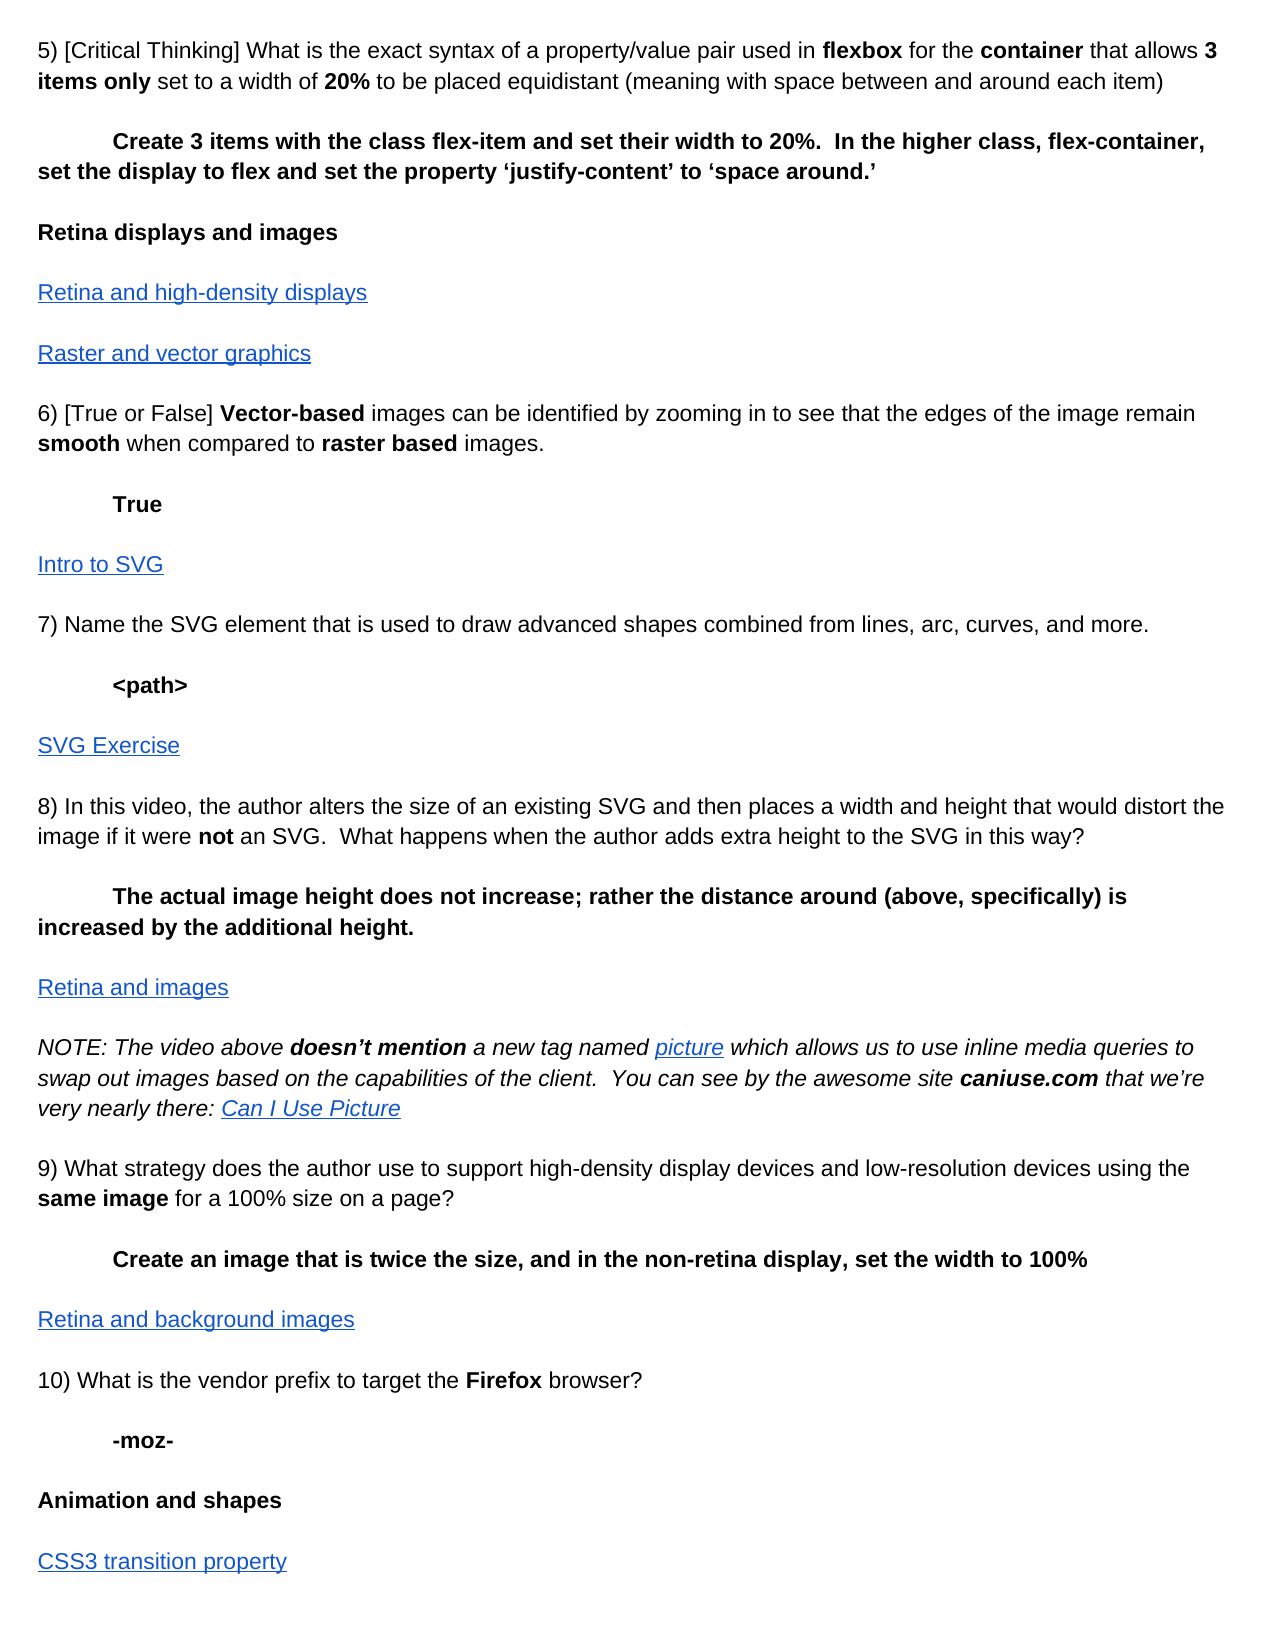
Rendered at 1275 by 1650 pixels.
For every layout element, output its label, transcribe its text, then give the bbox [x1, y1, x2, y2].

text Retina and images [37, 974, 1237, 1000]
text Create 3 items with the class flex-item and set their width to 20%. In the higher class, flex-container, set the display to flex and set the property ‘justify-content’ to ‘space around.’ [37, 128, 1237, 185]
text Create an image that is twice the size, and in the non-retina display, set the width to 100% [37, 1246, 1237, 1272]
text -moz- [37, 1427, 1237, 1453]
text Animation and shapes [37, 1487, 1237, 1514]
text NOTE: The video above doesn’t mention a new tag named picture which allows us to use inline media queries to swap out images based on the capabilities of the client. You can see by the awesome site caniuse.com that we’re very nearly there: Can I Use Picture [37, 1034, 1237, 1121]
text True [37, 491, 1237, 517]
text The actual image height does not increase; rather the distance around (above, specifically) is increased by the additional height. [37, 883, 1237, 940]
text Retina and high-density displays [37, 279, 1237, 306]
text 6) [True or False] Vector-based images can be identified by zooming in to see that the edges of the image remain smooth when compared to raster based images. [37, 400, 1237, 457]
text 7) Name the SVG element that is used to draw advanced shapes combined from lines, arc, curves, and more. [37, 611, 1237, 638]
text Intro to SVG [37, 551, 1237, 577]
text SVG Exercise [37, 732, 1237, 759]
text <path> [37, 672, 1237, 698]
text 8) In this video, the author alters the size of an existing SVG and then places a width and height that would distort the image if it were not an SVG. What happens when the author adds extra height to the SVG in this way? [37, 793, 1237, 849]
text 10) What is the vendor prefix to target the Firefox browser? [37, 1367, 1237, 1393]
text 5) [Critical Thinking] What is the exact syntax of a property/value pair used in flexbox for the container that allows 3 items only set to a width of 20% to be placed equidistant (meaning with space between and around each item) [37, 37, 1237, 94]
text CSS3 transition property [37, 1548, 1237, 1574]
text Retina and background images [37, 1306, 1237, 1333]
text Raster and vector graphics [37, 339, 1237, 366]
text 9) What strategy does the author use to support high-density display devices and low-resolution devices using the same image for a 100% size on a page? [37, 1155, 1237, 1212]
text Retina displays and images [37, 219, 1237, 245]
